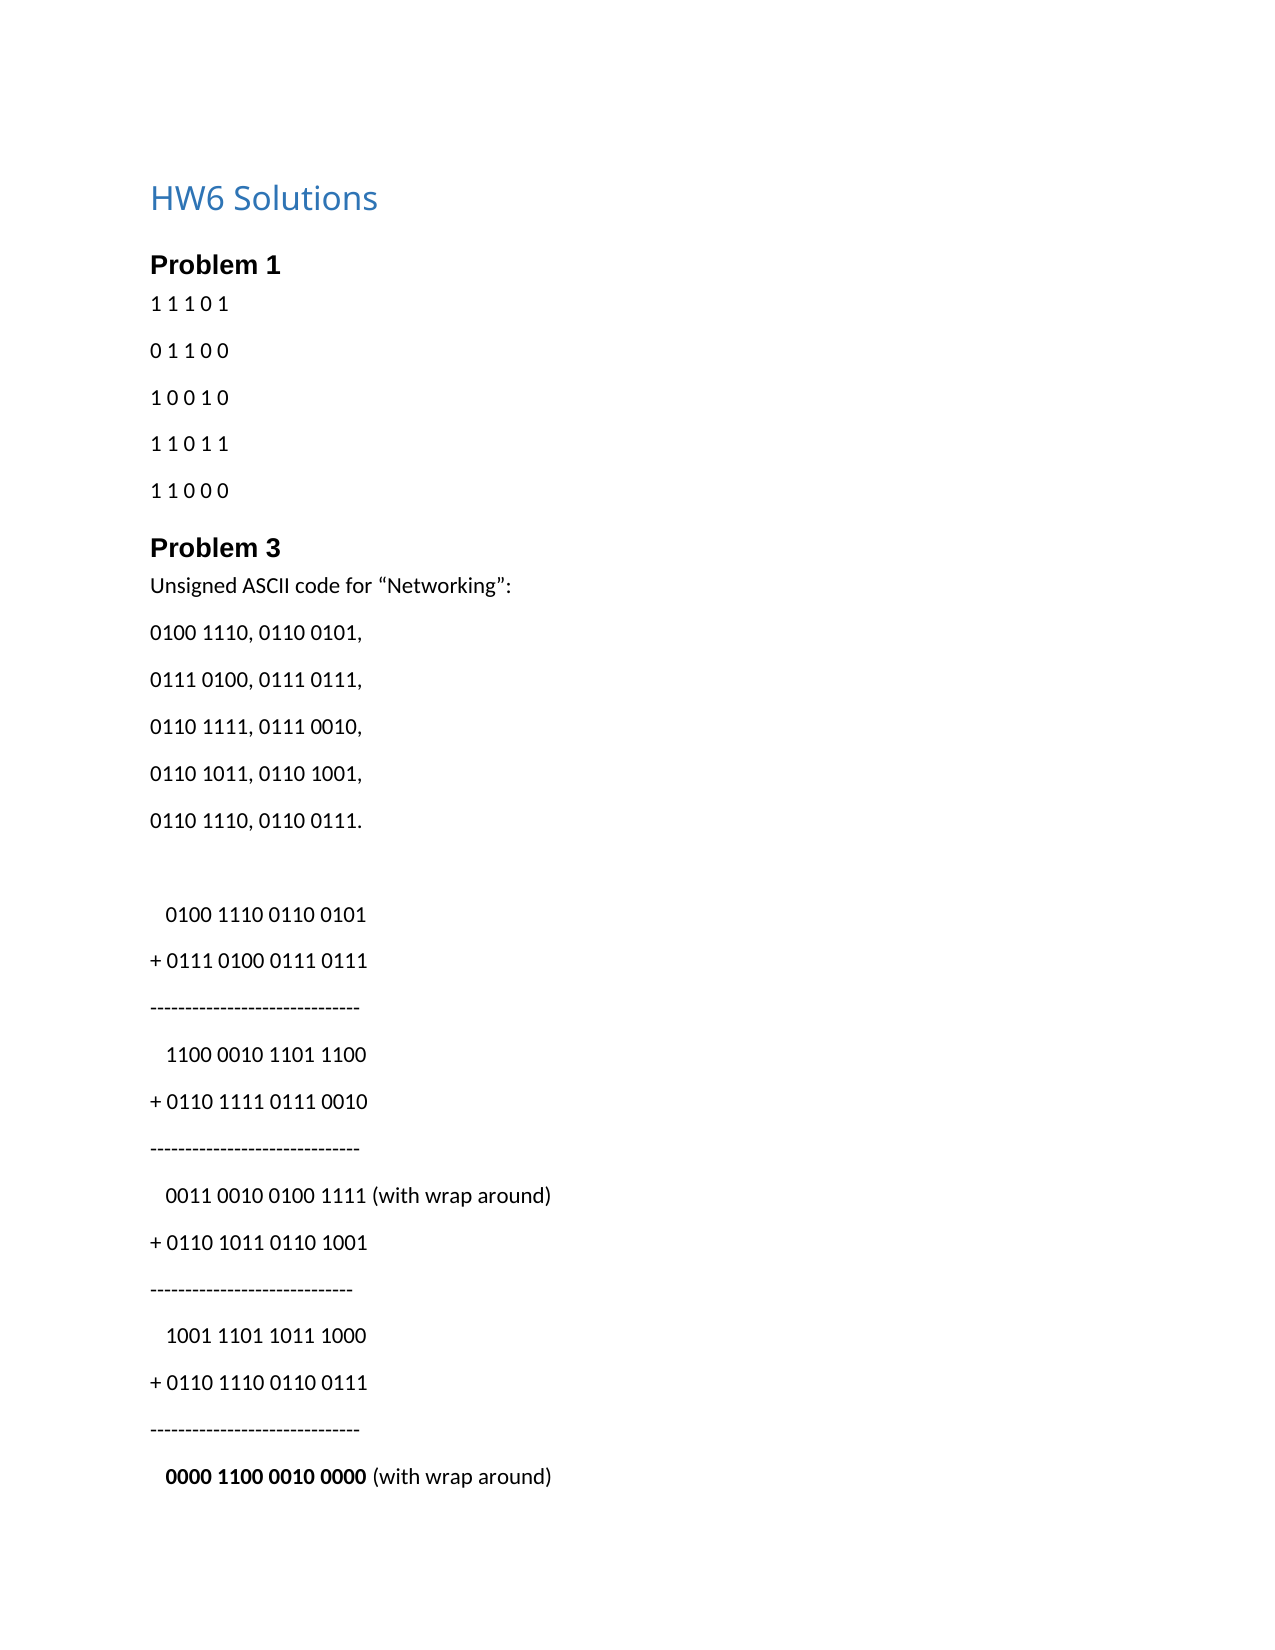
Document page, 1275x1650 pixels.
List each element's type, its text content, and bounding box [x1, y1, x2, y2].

text 0000 1100 0010 0000 (with wrap around) [150, 1462, 1125, 1490]
text 0111 0100, 0111 0111, [150, 665, 1125, 693]
text 0100 1110, 0110 0101, [150, 618, 1125, 647]
text 1 1 1 0 1 [150, 289, 1125, 317]
text ----------------------------- [150, 1275, 1125, 1303]
text ------------------------------ [150, 993, 1125, 1022]
text Problem 1 [150, 249, 1125, 280]
text ------------------------------ [150, 1415, 1125, 1443]
text + 0110 1111 0111 0010 [150, 1087, 1125, 1115]
text 1100 0010 1101 1100 [150, 1040, 1125, 1068]
text + 0110 1011 0110 1001 [150, 1228, 1125, 1256]
text 0110 1111, 0111 0010, [150, 712, 1125, 740]
text + 0110 1110 0110 0111 [150, 1368, 1125, 1397]
text 0011 0010 0100 1111 (with wrap around) [150, 1181, 1125, 1209]
text 1 1 0 1 1 [150, 429, 1125, 458]
subtitle HW6 Solutions [150, 175, 1125, 220]
text Problem 3 [150, 532, 1125, 563]
text 0100 1110 0110 0101 [150, 900, 1125, 928]
text ------------------------------ [150, 1134, 1125, 1162]
text + 0111 0100 0111 0111 [150, 947, 1125, 975]
text 0110 1110, 0110 0111. [150, 806, 1125, 834]
text 0110 1011, 0110 1001, [150, 759, 1125, 787]
text 1001 1101 1011 1000 [150, 1322, 1125, 1350]
text 1 1 0 0 0 [150, 476, 1125, 504]
text 0 1 1 0 0 [150, 336, 1125, 364]
text Unsigned ASCII code for “Networking”: [150, 572, 1125, 600]
text 1 0 0 1 0 [150, 383, 1125, 411]
